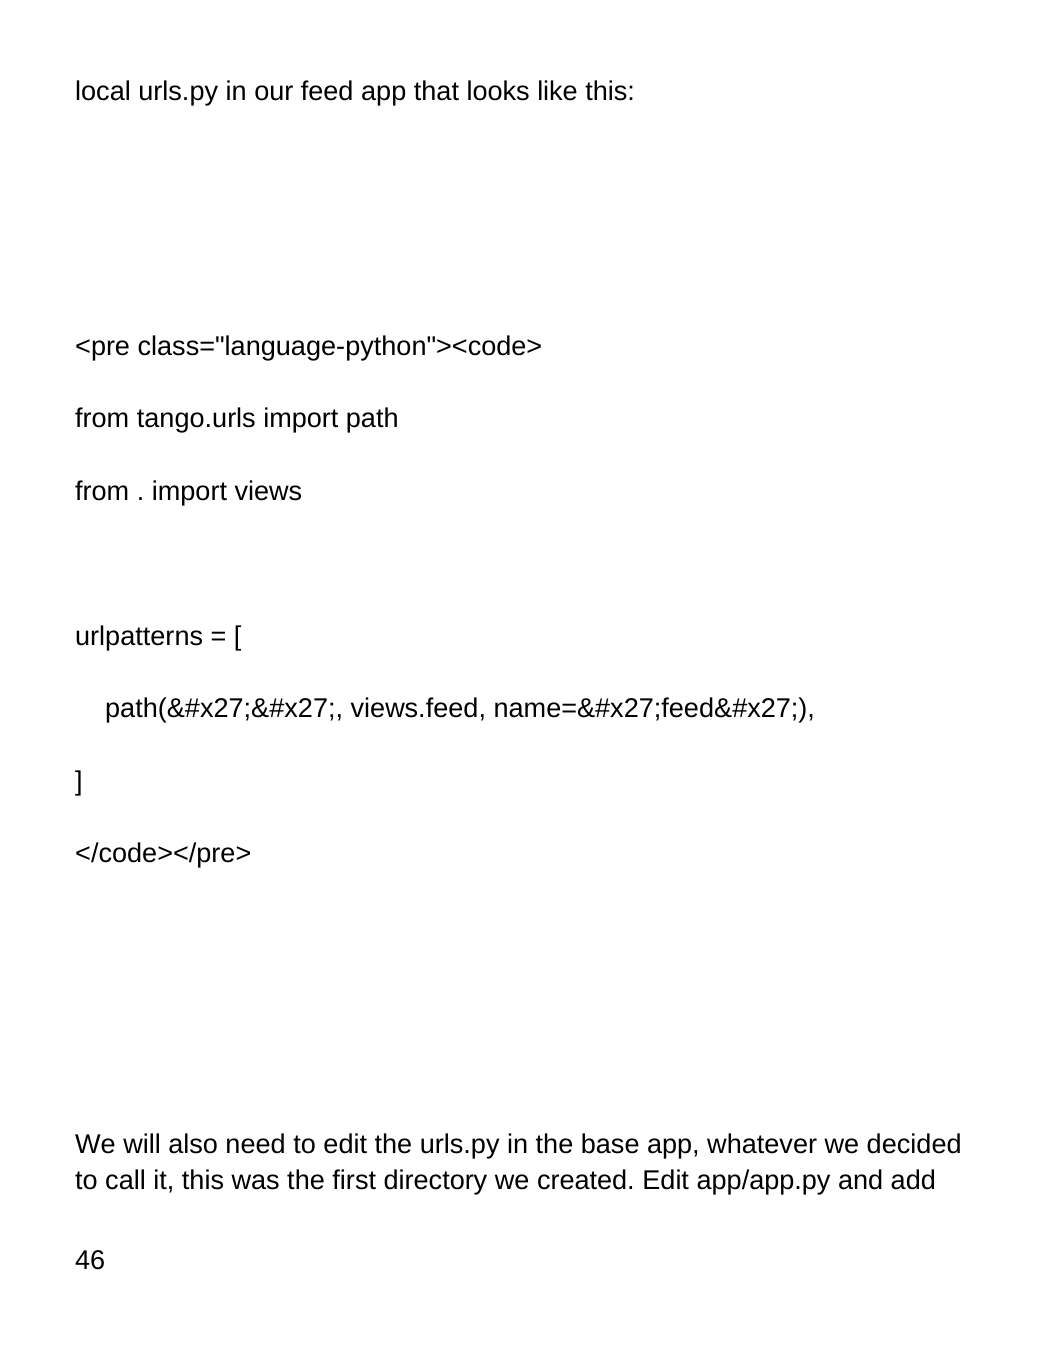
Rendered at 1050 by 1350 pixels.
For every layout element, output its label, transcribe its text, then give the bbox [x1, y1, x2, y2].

text ] [75, 765, 975, 832]
text urlpatterns = [ [75, 620, 975, 687]
text path(&#x27;&#x27;, views.feed, name=&#x27;feed&#x27;), [75, 692, 975, 759]
text from tango.urls import path [75, 402, 975, 469]
text from . import views [75, 475, 975, 542]
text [75, 75, 975, 142]
text <pre class="language-python"><code> [75, 330, 975, 397]
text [75, 1128, 975, 1196]
text </code></pre> [75, 837, 975, 868]
